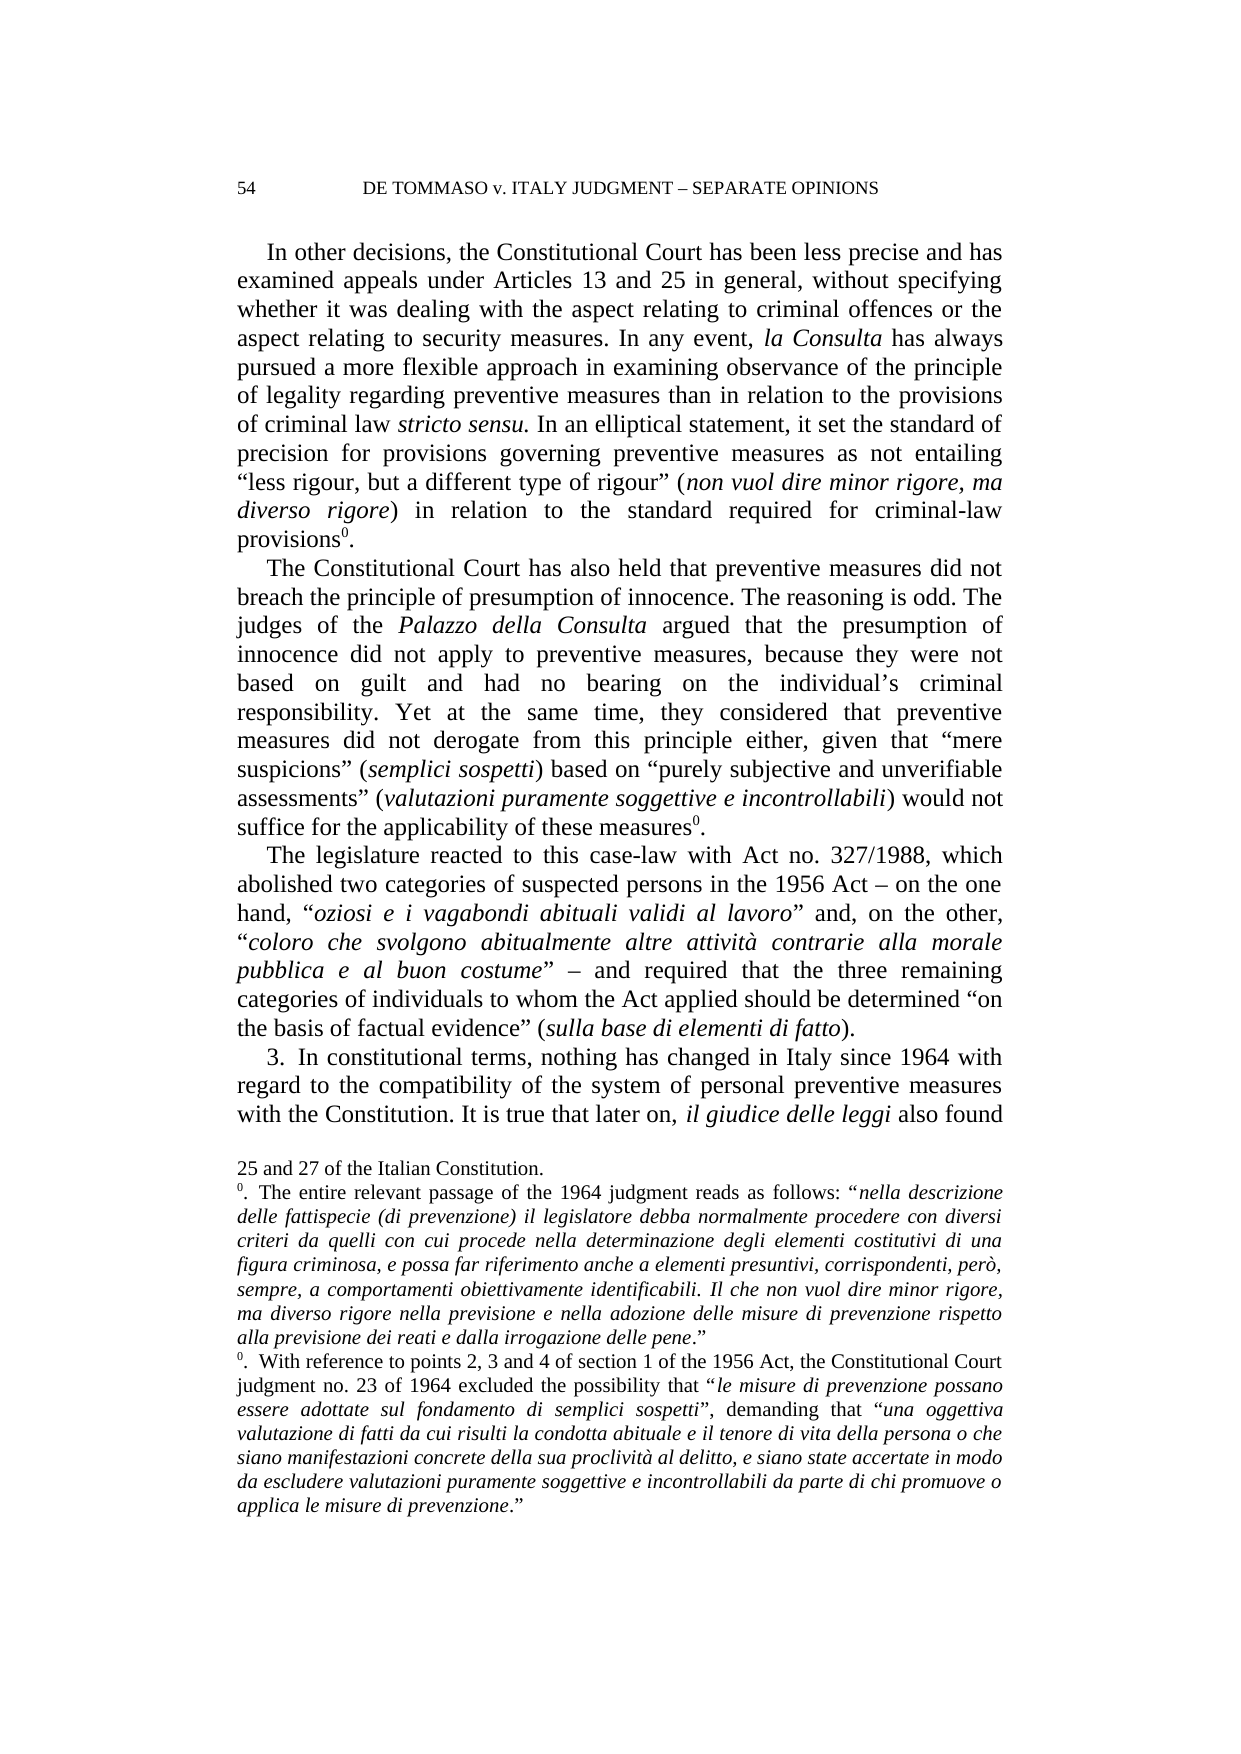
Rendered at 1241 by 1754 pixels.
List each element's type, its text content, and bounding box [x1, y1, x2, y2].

text In other decisions, the Constitutional Court has been less precise and has examined appeals under Articles 13 and 25 in general, without specifying whether it was dealing with the aspect relating to criminal offences or the aspect relating to security measures. In any event, la Consulta has always pursued a more flexible approach in examining observance of the principle of legality regarding preventive measures than in relation to the provisions of criminal law stricto sensu. In an elliptical statement, it set the standard of precision for provisions governing preventive measures as not entailing “less rigour, but a different type of rigour” (non vuol dire minor rigore, ma diverso rigore) in relation to the standard required for criminal-law provisions. [237, 237, 1003, 553]
text The Constitutional Court has also held that preventive measures did not breach the principle of presumption of innocence. The reasoning is odd. The judges of the Palazzo della Consulta argued that the presumption of innocence did not apply to preventive measures, because they were not based on guilt and had no bearing on the individual’s criminal responsibility. Yet at the same time, they considered that preventive measures did not derogate from this principle either, given that “mere suspicions” (semplici sospetti) based on “purely subjective and unverifiable assessments” (valutazioni puramente soggettive e incontrollabili) would not suffice for the applicability of these measures. [237, 553, 1003, 841]
text The legislature reacted to this case-law with Act no. 327/1988, which abolished two categories of suspected persons in the 1956 Act – on the one hand, “oziosi e i vagabondi abituali validi al lavoro” and, on the other, “coloro che svolgono abitualmente altre attività contrarie alla morale pubblica e al buon costume” – and required that the three remaining categories of individuals to whom the Act applied should be determined “on the basis of factual evidence” (sulla base di elementi di fatto). [237, 841, 1003, 1042]
text 3. In constitutional terms, nothing has changed in Italy since 1964 with regard to the compatibility of the system of personal preventive measures with the Constitution. It is true that later on, il giudice delle leggi also found a violation of the Constitution on a few occasions, in relation to very specific issues. As referred to in the Grand Chamber judgment, in 1970 it held that the persons concerned should be assisted by counsel during the proceedings for the application of such measures. In 1980 it found that one of the categories of persons concerned by the measures, namely those “whose outward conduct gives good reason to believe that they have criminal tendencies”, was not defined in sufficient detail by the law. In 2010 it held that the fact that the person concerned did not have the opportunity to request a public hearing in proceedings for the imposition of preventive measures, either at first instance or on appeal, was unconstitutional. But the essence of the 1956 regime has remained untouched, with the agreement of the judges of the Palazzo della Consulta. [237, 1042, 1003, 1128]
